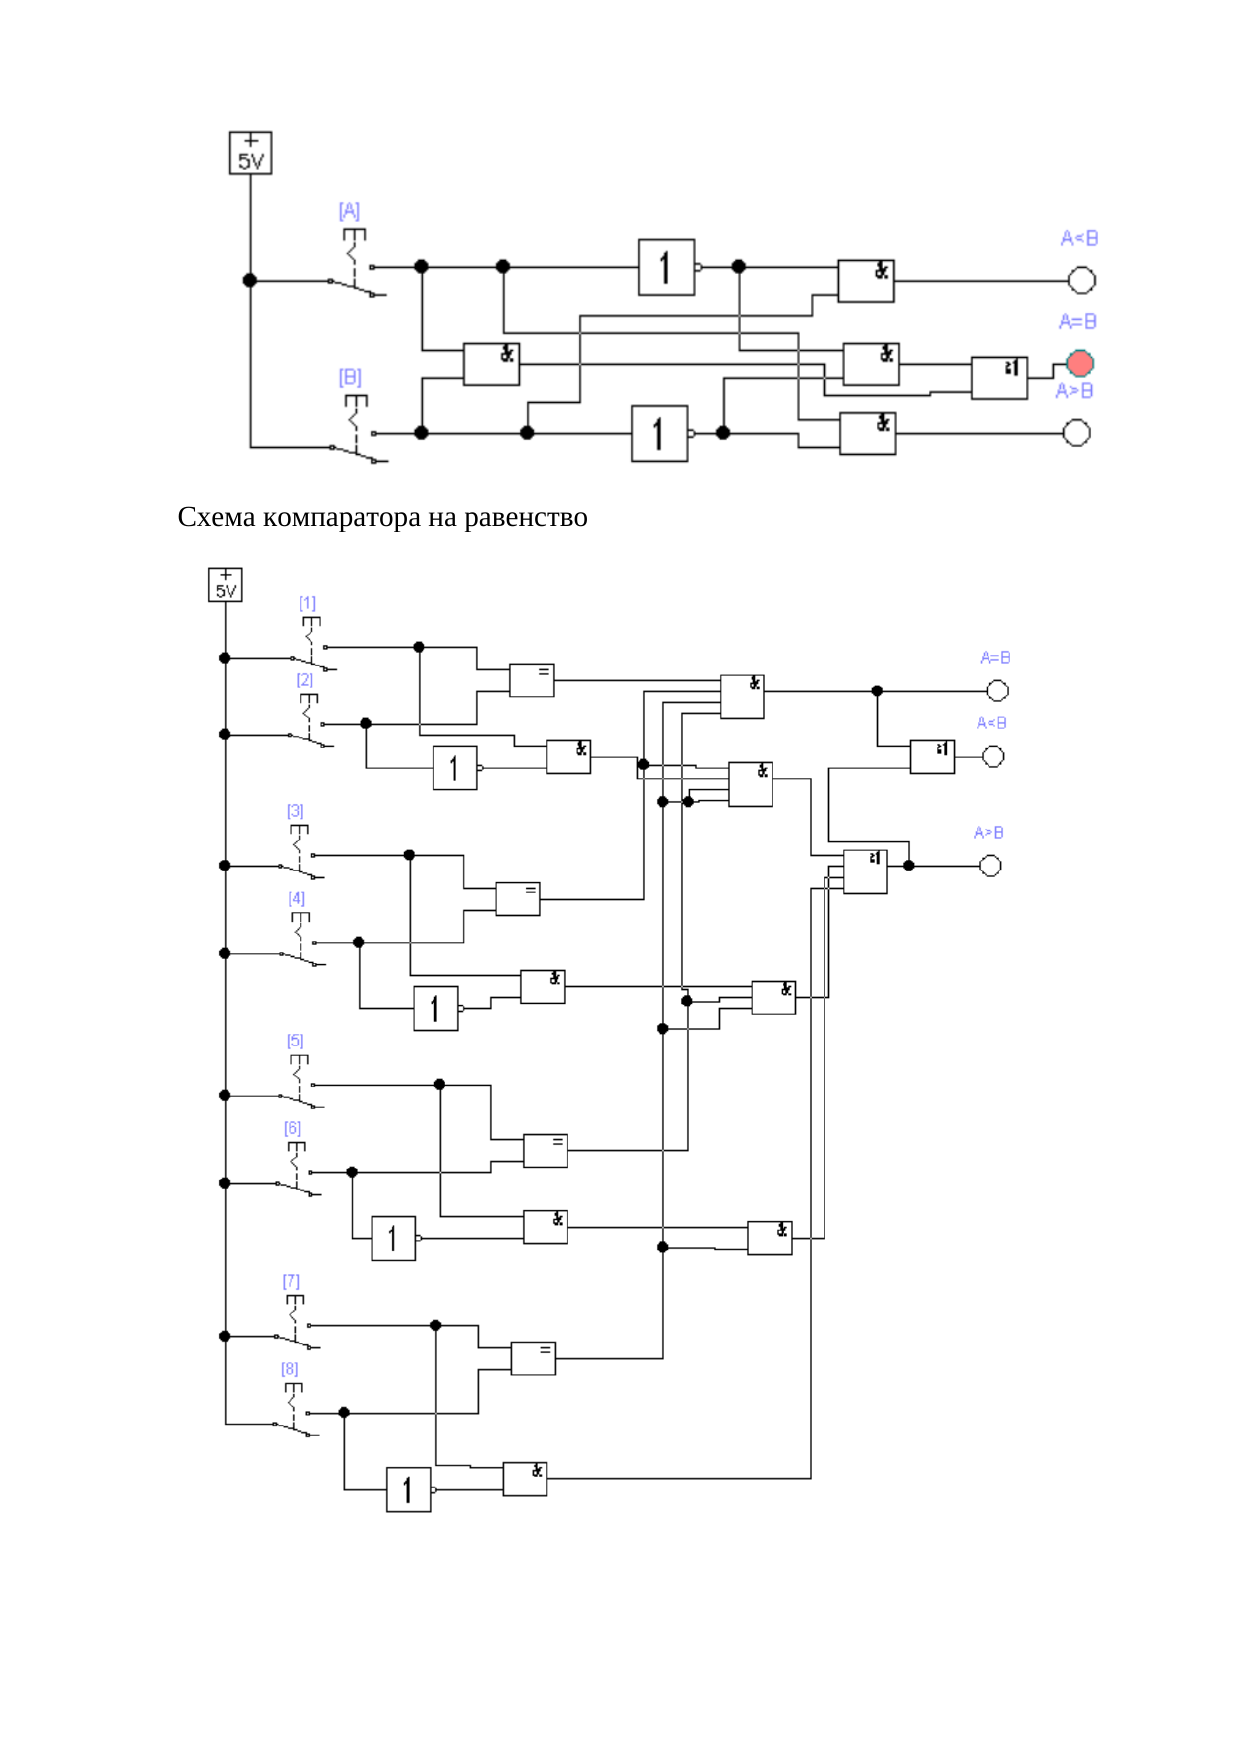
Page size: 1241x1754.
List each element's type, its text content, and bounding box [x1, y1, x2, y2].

text Схема компаратора на равенство [177, 499, 1152, 532]
picture [177, 118, 1225, 499]
picture [177, 532, 1040, 1518]
